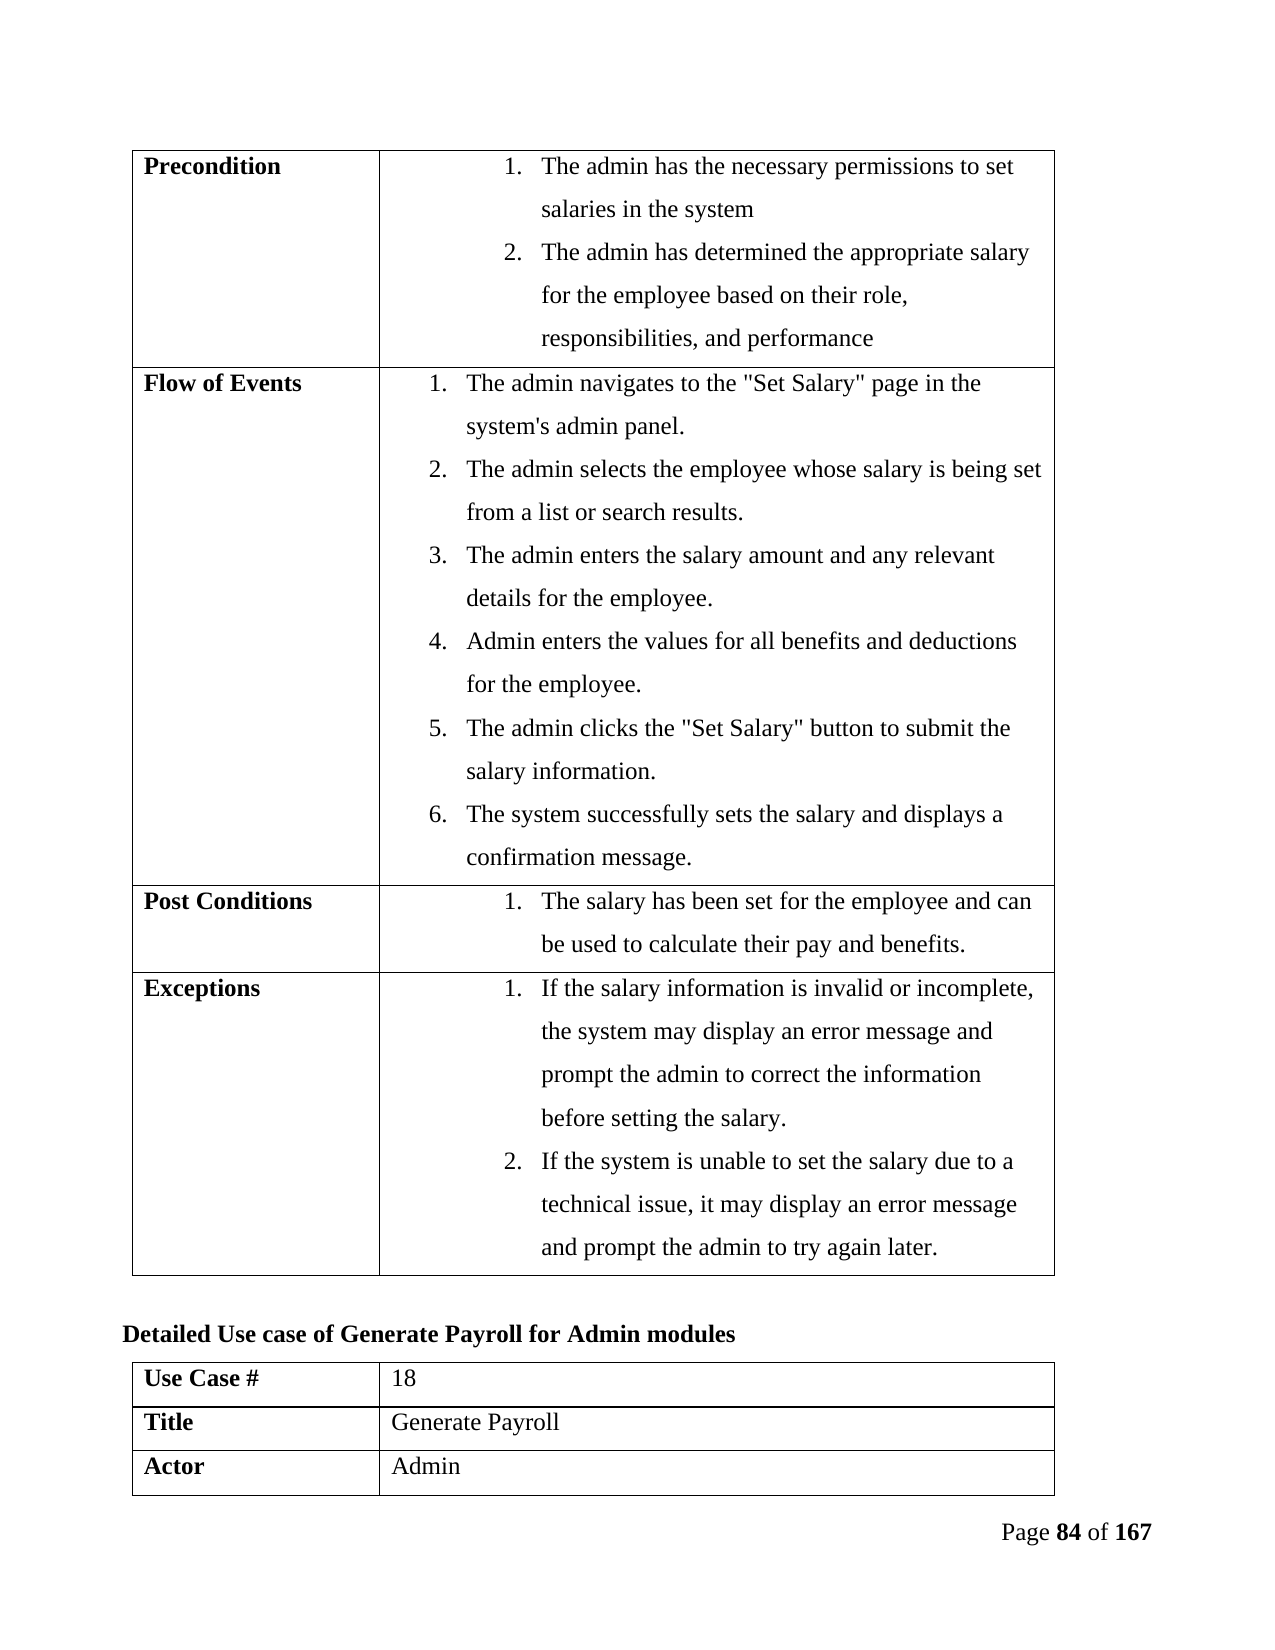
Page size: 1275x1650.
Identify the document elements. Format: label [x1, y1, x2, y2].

table_cell [55, 150, 1132, 1496]
